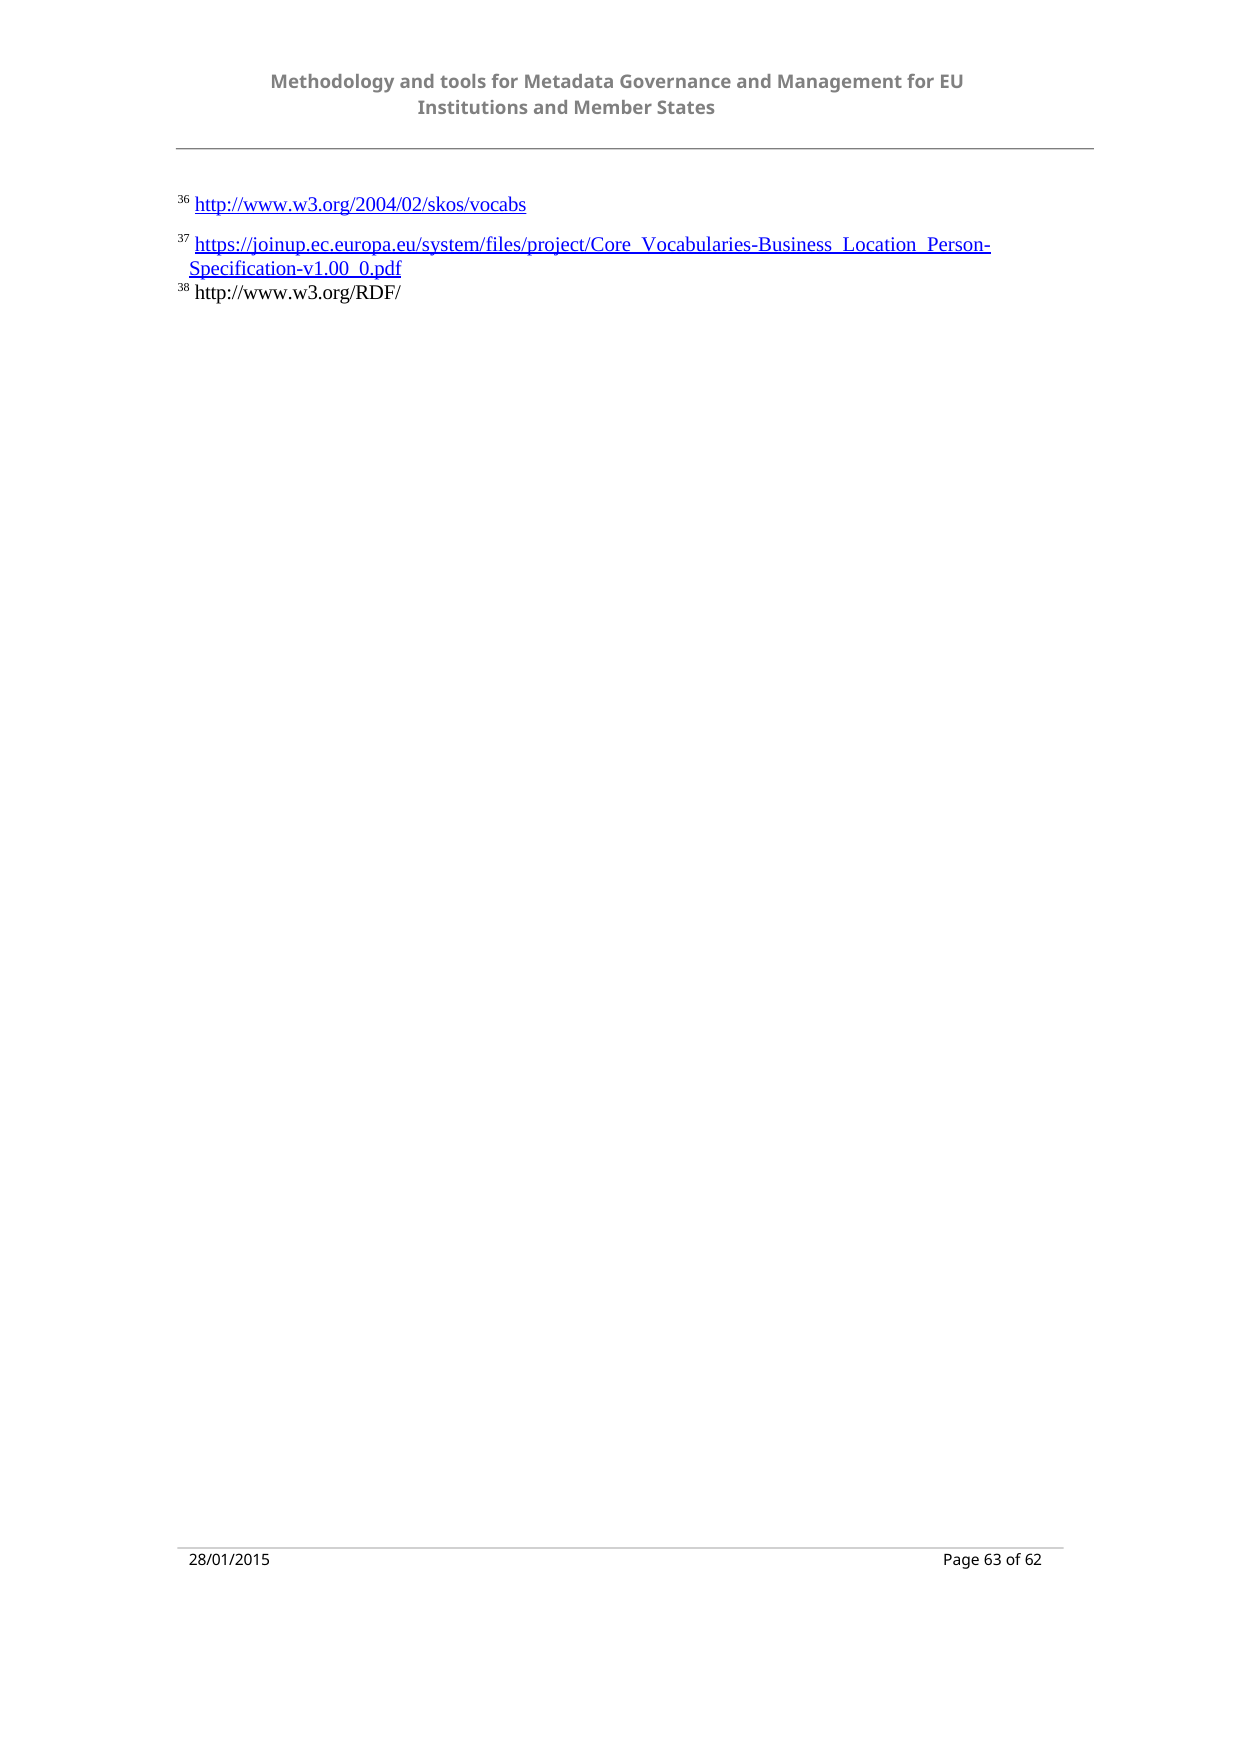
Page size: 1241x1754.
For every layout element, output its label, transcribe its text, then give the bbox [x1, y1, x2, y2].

text 36 http://www.w3.org/2004/02/skos/vocabs [177, 192, 1115, 216]
text 38 http://www.w3.org/RDF/ [177, 280, 1115, 304]
text 37 https://joinup.ec.europa.eu/system/files/project/Core_Vocabularies-Business_Location_Person- Specification-v1.00_0.pdf [177, 231, 993, 279]
